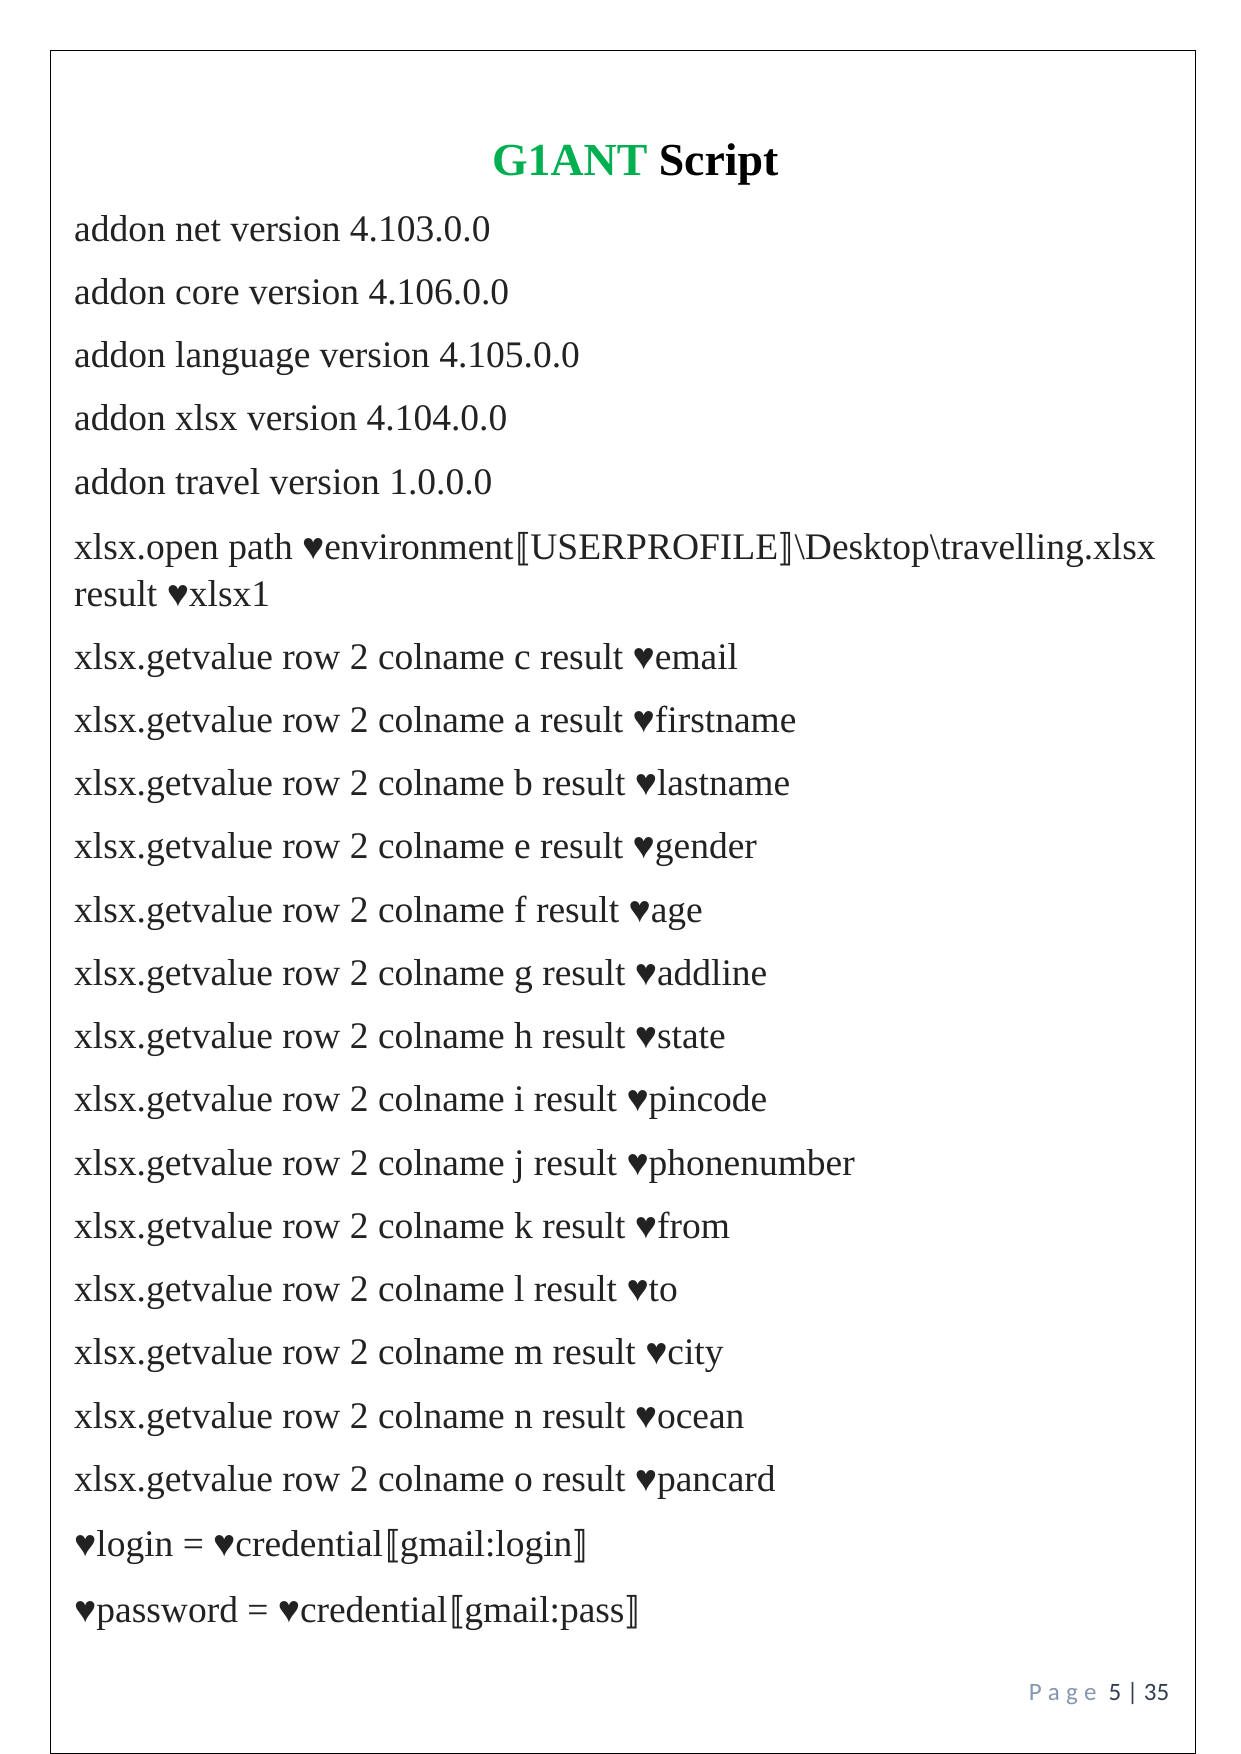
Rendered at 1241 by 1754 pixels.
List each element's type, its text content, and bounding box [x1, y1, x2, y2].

text xlsx.getvalue row 2 colname b result ♥lastname [74, 761, 1195, 804]
text ♥password = ♥credential⟦gmail:pass⟧ [74, 1585, 1195, 1630]
text xlsx.getvalue row 2 colname k result ♥from [74, 1203, 1195, 1246]
text addon language version 4.105.0.0 [74, 333, 1195, 376]
text xlsx.getvalue row 2 colname l result ♥to [74, 1267, 1195, 1310]
text xlsx.getvalue row 2 colname a result ♥firstname [74, 697, 1195, 741]
text xlsx.getvalue row 2 colname c result ♥email [74, 634, 1195, 677]
text addon net version 4.103.0.0 [74, 206, 1195, 249]
text xlsx.getvalue row 2 colname n result ♥ocean [74, 1393, 1195, 1436]
text xlsx.getvalue row 2 colname j result ♥phonenumber [74, 1140, 1195, 1183]
text addon core version 4.106.0.0 [74, 269, 1195, 312]
text xlsx.getvalue row 2 colname o result ♥pancard [74, 1456, 1195, 1499]
text xlsx.getvalue row 2 colname i result ♥pincode [74, 1077, 1195, 1120]
text ♥login = ♥credential⟦gmail:login⟧ [74, 1519, 1195, 1565]
text xlsx.getvalue row 2 colname e result ♥gender [74, 824, 1195, 867]
text G1ANT Script [74, 133, 1195, 185]
text xlsx.getvalue row 2 colname h result ♥state [74, 1014, 1195, 1057]
text addon travel version 1.0.0.0 [74, 459, 1195, 502]
text xlsx.getvalue row 2 colname f result ♥age [74, 887, 1195, 930]
text xlsx.open path ♥environment⟦USERPROFILE⟧\Desktop\travelling.xlsx result ♥xlsx1 [74, 522, 1195, 614]
text addon xlsx version 4.104.0.0 [74, 396, 1195, 439]
text xlsx.getvalue row 2 colname m result ♥city [74, 1330, 1195, 1373]
text xlsx.getvalue row 2 colname g result ♥addline [74, 950, 1195, 993]
